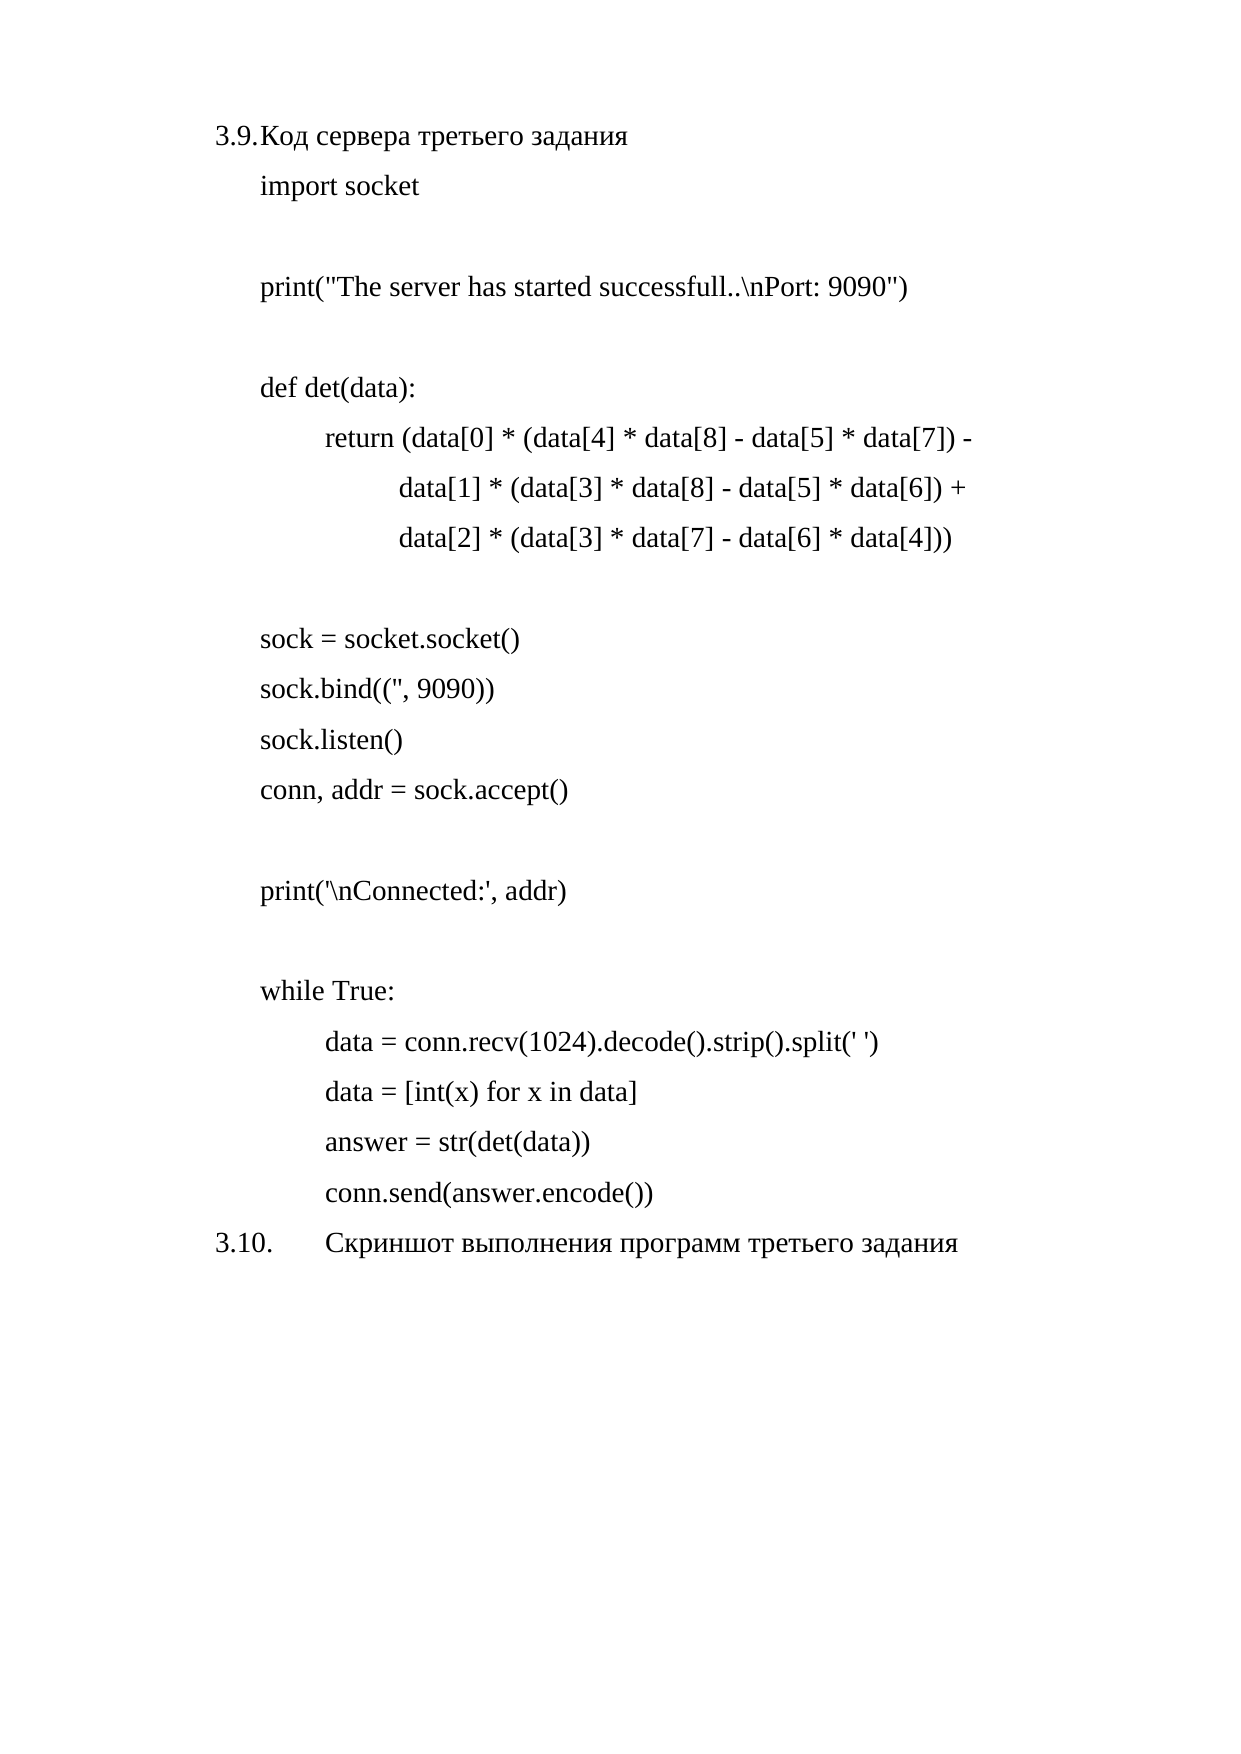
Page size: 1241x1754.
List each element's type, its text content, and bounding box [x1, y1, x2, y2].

list Скриншот выполнения программ третьего задания [215, 1225, 1152, 1258]
text def det(data): [260, 370, 1152, 403]
text sock.bind(('', 9090)) [260, 672, 1152, 705]
text data[2] * (data[3] * data[7] - data[6] * data[4])) [260, 521, 1152, 554]
list Код сервера третьего задания [215, 118, 1152, 152]
text data[1] * (data[3] * data[8] - data[5] * data[6]) + [260, 470, 1152, 504]
text import socket [260, 168, 1152, 202]
text while True: [260, 973, 1152, 1007]
text conn, addr = sock.accept() [260, 772, 1152, 806]
text print("The server has started successfull..\nPort: 9090") [260, 269, 1152, 303]
text data = [int(x) for x in data] [260, 1074, 1152, 1108]
text conn.send(answer.encode()) [260, 1175, 1152, 1208]
text print('\nСonnected:', addr) [260, 873, 1152, 906]
text data = conn.recv(1024).decode().strip().split(' ') [260, 1024, 1152, 1057]
text sock.listen() [260, 722, 1152, 755]
text answer = str(det(data)) [260, 1124, 1152, 1158]
text sock = socket.socket() [260, 621, 1152, 655]
text return (data[0] * (data[4] * data[8] - data[5] * data[7]) - [260, 420, 1152, 453]
